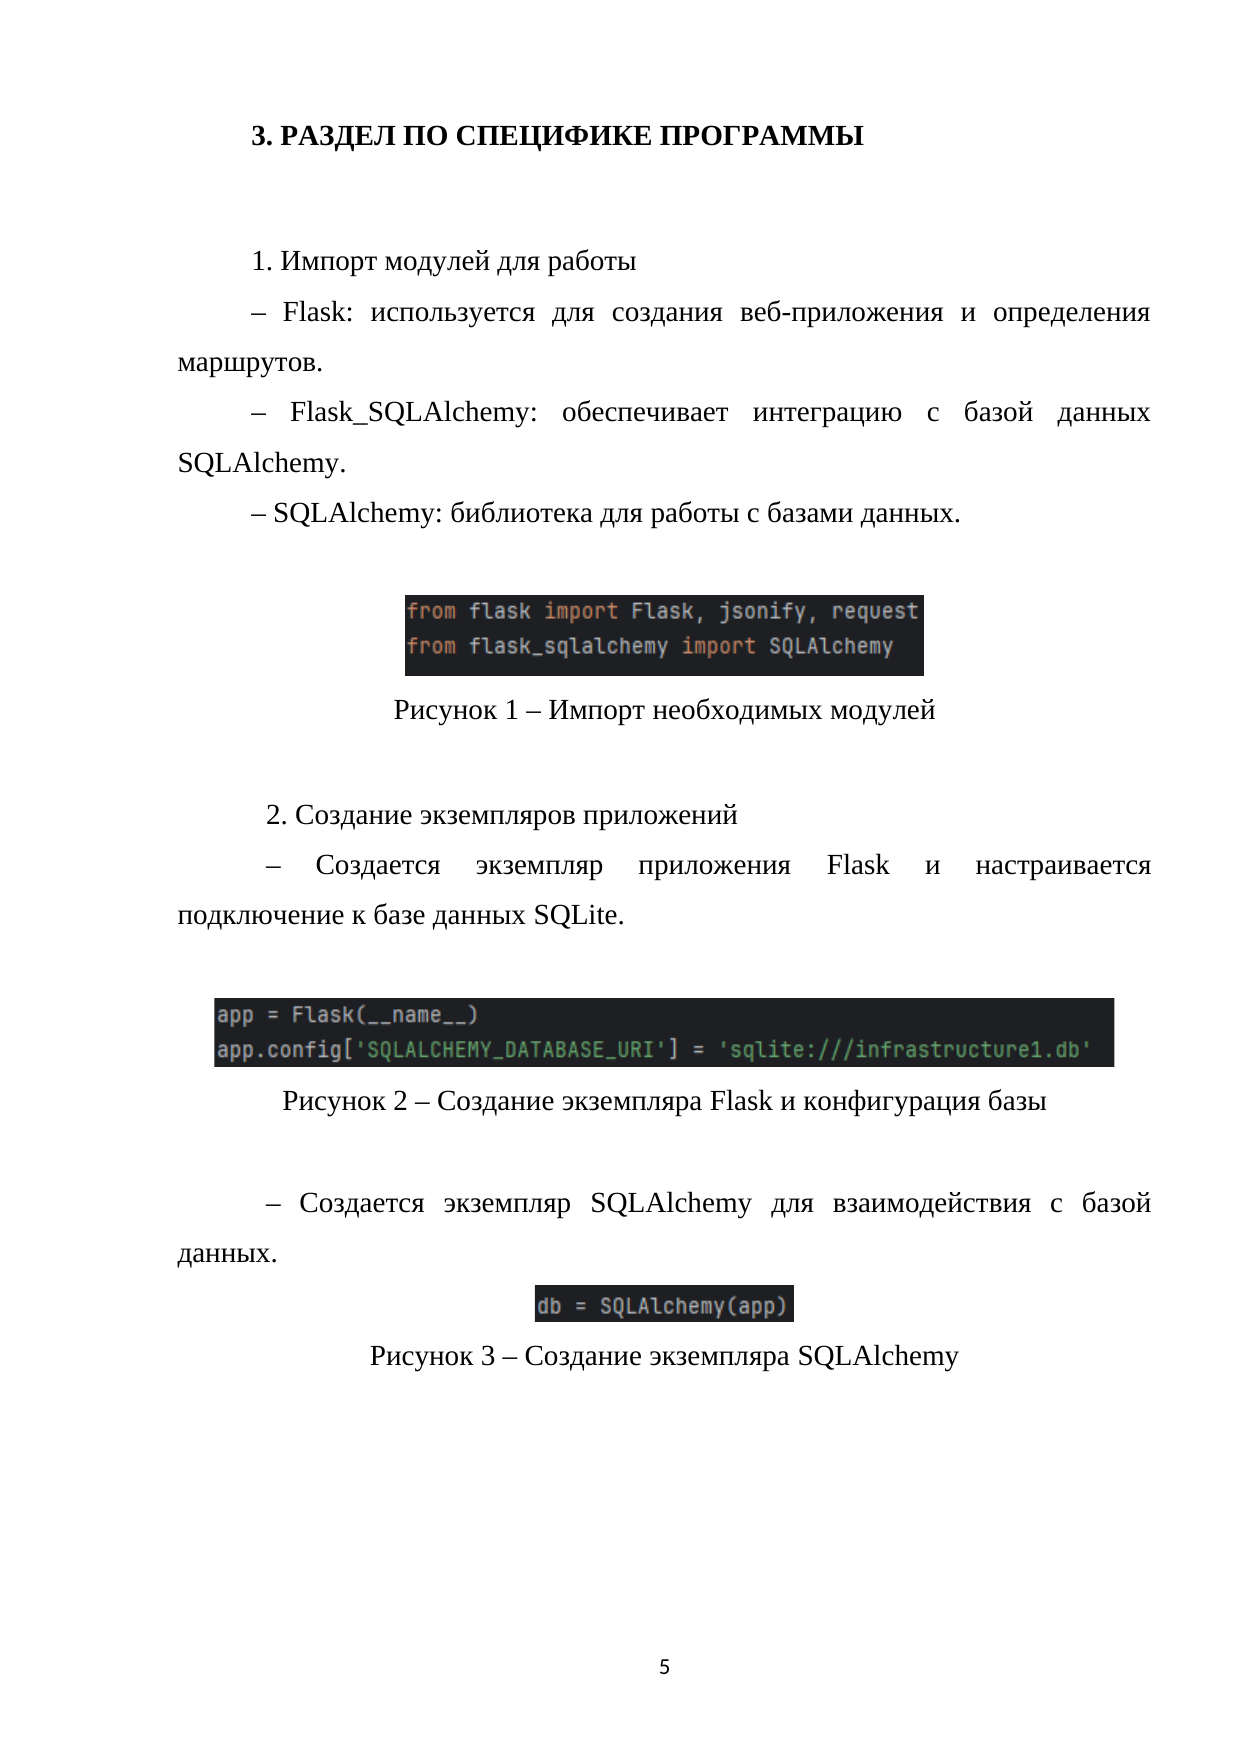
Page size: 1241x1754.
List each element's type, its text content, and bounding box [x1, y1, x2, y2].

text – Flask_SQLAlchemy: обеспечивает интеграцию с базой данных SQLAlchemy. [177, 394, 1152, 478]
picture [214, 998, 1115, 1067]
text 1. Импорт модулей для работы [177, 243, 1152, 277]
text – SQLAlchemy: библиотека для работы с базами данных. [177, 495, 1152, 528]
picture [534, 1285, 794, 1322]
picture [405, 595, 924, 676]
text – Flask: используется для создания веб-приложения и определения маршрутов. [177, 294, 1152, 378]
text Рисунок 2 – Создание экземпляра Flask и конфигурация базы [177, 1083, 1152, 1117]
text – Создается экземпляр приложения Flask и настраивается подключение к базе данных SQLite. [177, 847, 1152, 931]
text Рисунок 3 – Создание экземпляра SQLAlchemy [177, 1338, 1152, 1372]
text Рисунок 1 – Импорт необходимых модулей [177, 692, 1152, 726]
text 3. РАЗДЕЛ ПО СПЕЦИФИКЕ ПРОГРАММЫ [177, 118, 1152, 152]
text – Создается экземпляр SQLAlchemy для взаимодействия с базой данных. [177, 1185, 1152, 1269]
text 2. Создание экземпляров приложений [177, 797, 1152, 830]
